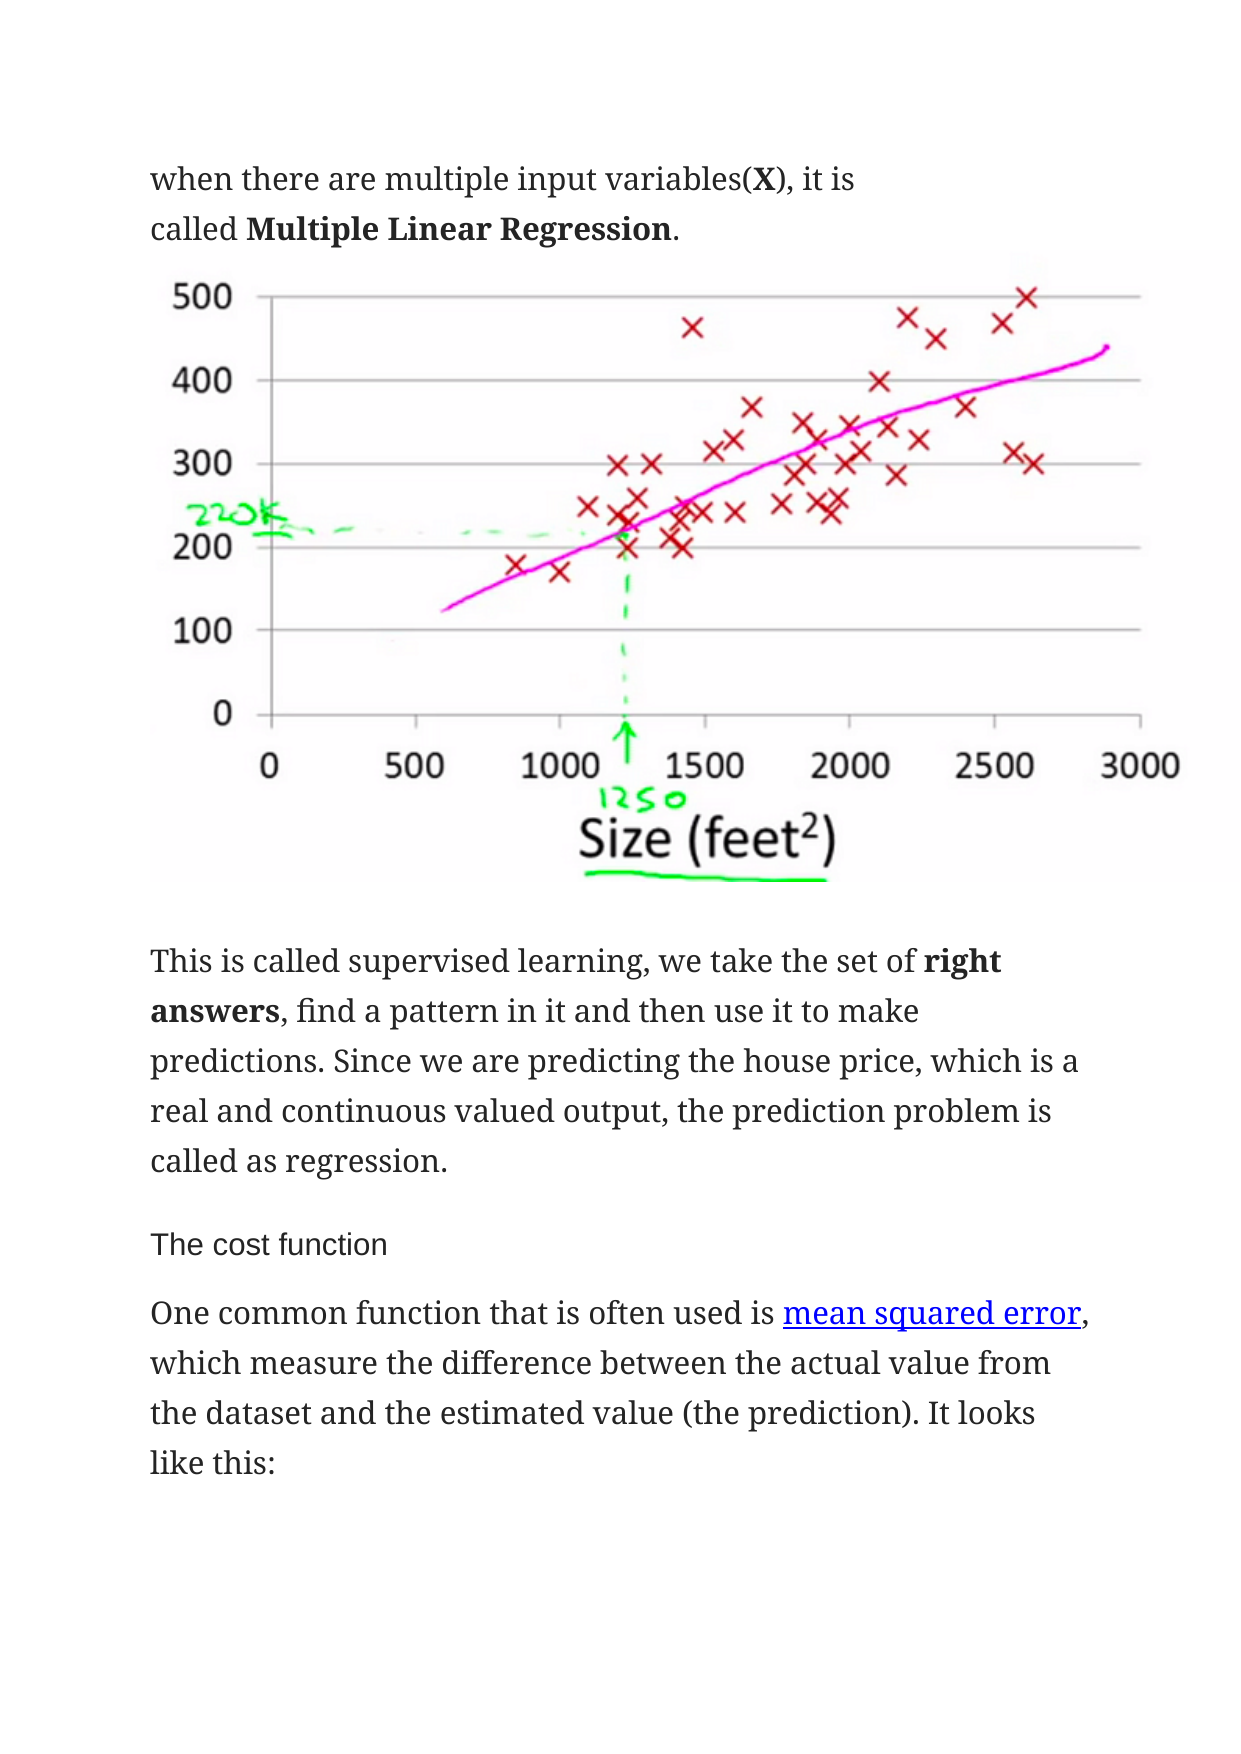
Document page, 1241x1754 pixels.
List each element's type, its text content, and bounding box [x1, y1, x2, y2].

subtitle The cost function [150, 1224, 1090, 1262]
text This is called supervised learning, we take the set of right answers, find a pattern in it and then use it to make predictions. Since we are predicting the house price, which is a real and continuous valued output, the prediction problem is called as regression. [150, 931, 1090, 1181]
picture [150, 250, 1241, 882]
text One common function that is often used is mean squared error, which measure the difference between the actual value from the dataset and the estimated value (the prediction). It looks like this: [150, 1283, 1090, 1483]
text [150, 150, 1090, 250]
